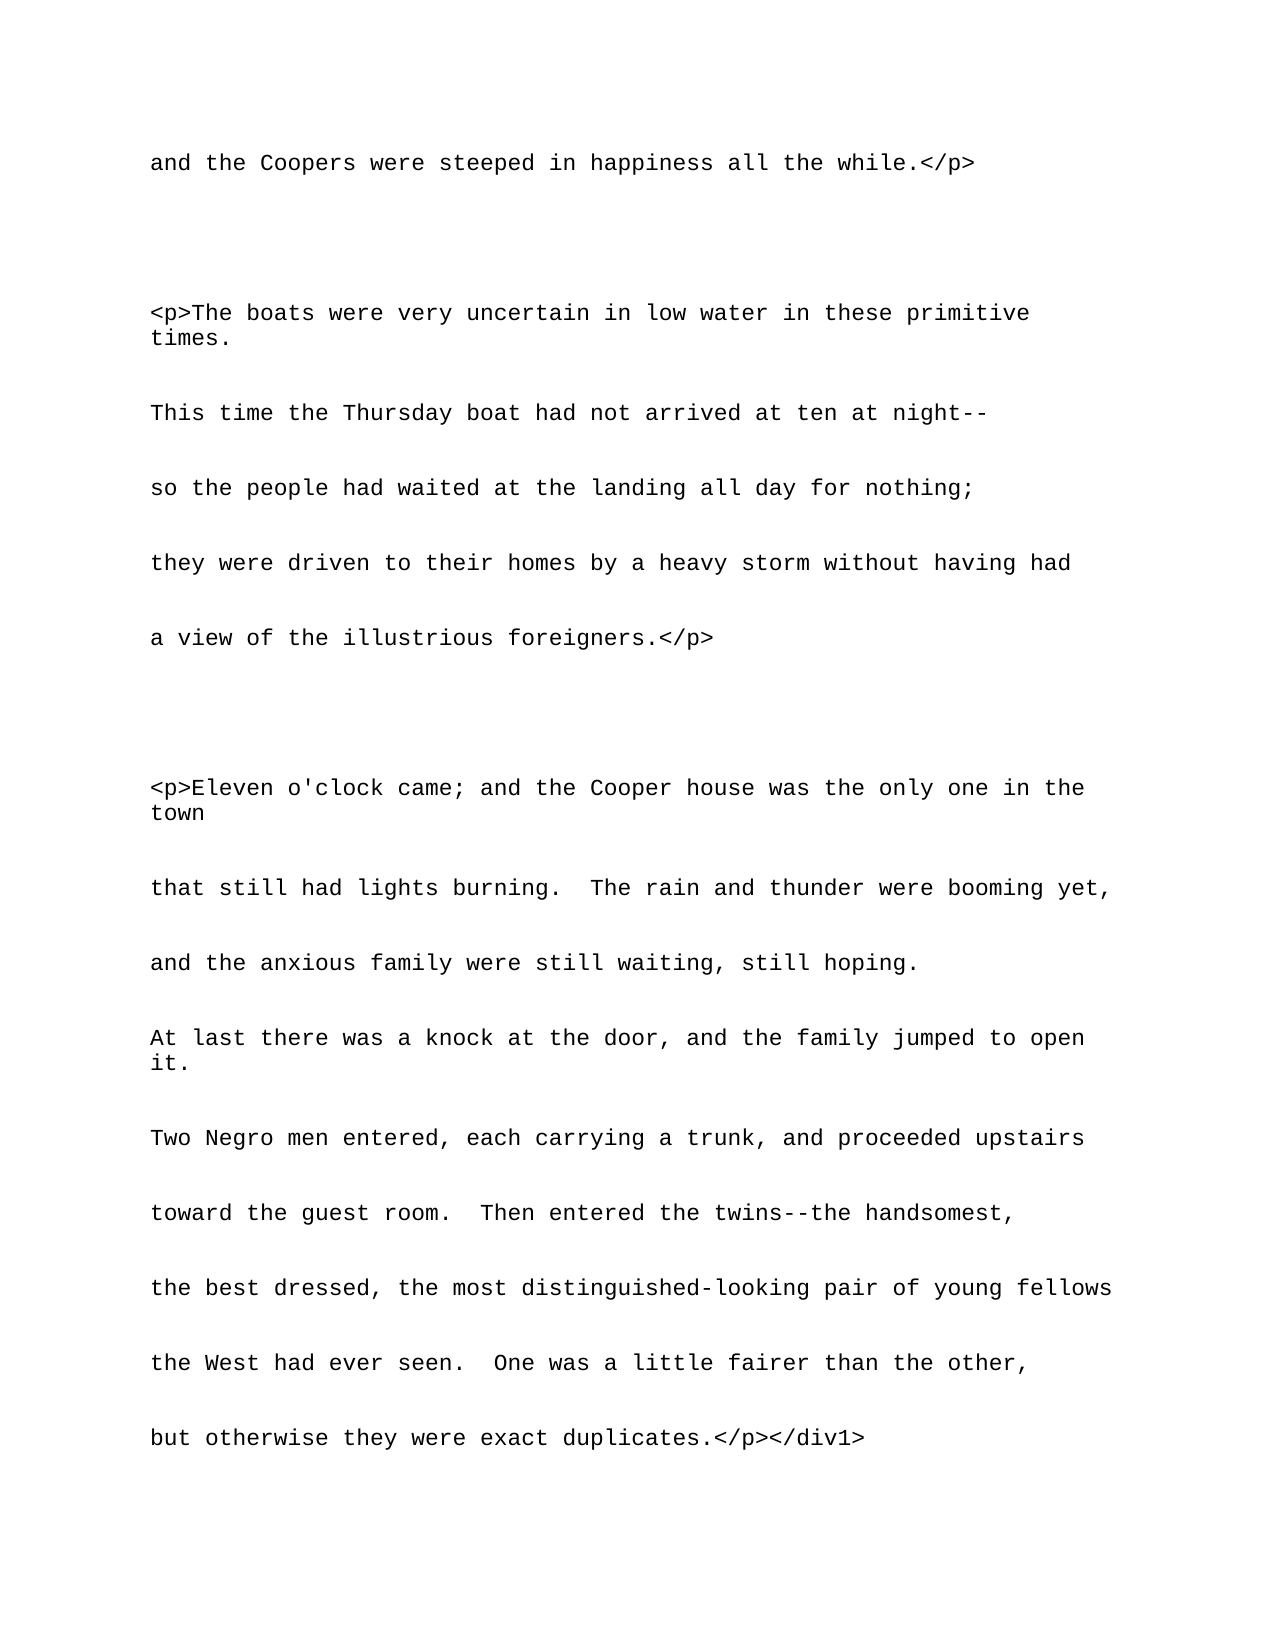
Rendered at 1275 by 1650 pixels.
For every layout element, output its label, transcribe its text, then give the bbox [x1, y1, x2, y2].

text the best dressed, the most distinguished-looking pair of young fellows [150, 1275, 1125, 1300]
text At last there was a knock at the door, and the family jumped to open it. [150, 1025, 1125, 1075]
text and the anxious family were still waiting, still hoping. [150, 950, 1125, 975]
text This time the Thursday boat had not arrived at ten at night-- [150, 400, 1125, 425]
text <p>The boats were very uncertain in low water in these primitive times. [150, 300, 1125, 350]
text toward the guest room. Then entered the twins--the handsomest, [150, 1200, 1125, 1225]
text <p>Eleven o'clock came; and the Cooper house was the only one in the town [150, 775, 1125, 825]
text they were driven to their homes by a heavy storm without having had [150, 550, 1125, 575]
text a view of the illustrious foreigners.</p> [150, 625, 1125, 650]
text so the people had waited at the landing all day for nothing; [150, 475, 1125, 500]
text and the Coopers were steeped in happiness all the while.</p> [150, 150, 1125, 175]
text Two Negro men entered, each carrying a trunk, and proceeded upstairs [150, 1125, 1125, 1150]
text the West had ever seen. One was a little fairer than the other, [150, 1350, 1125, 1375]
text but otherwise they were exact duplicates.</p></div1> [150, 1425, 1125, 1450]
text that still had lights burning. The rain and thunder were booming yet, [150, 875, 1125, 900]
